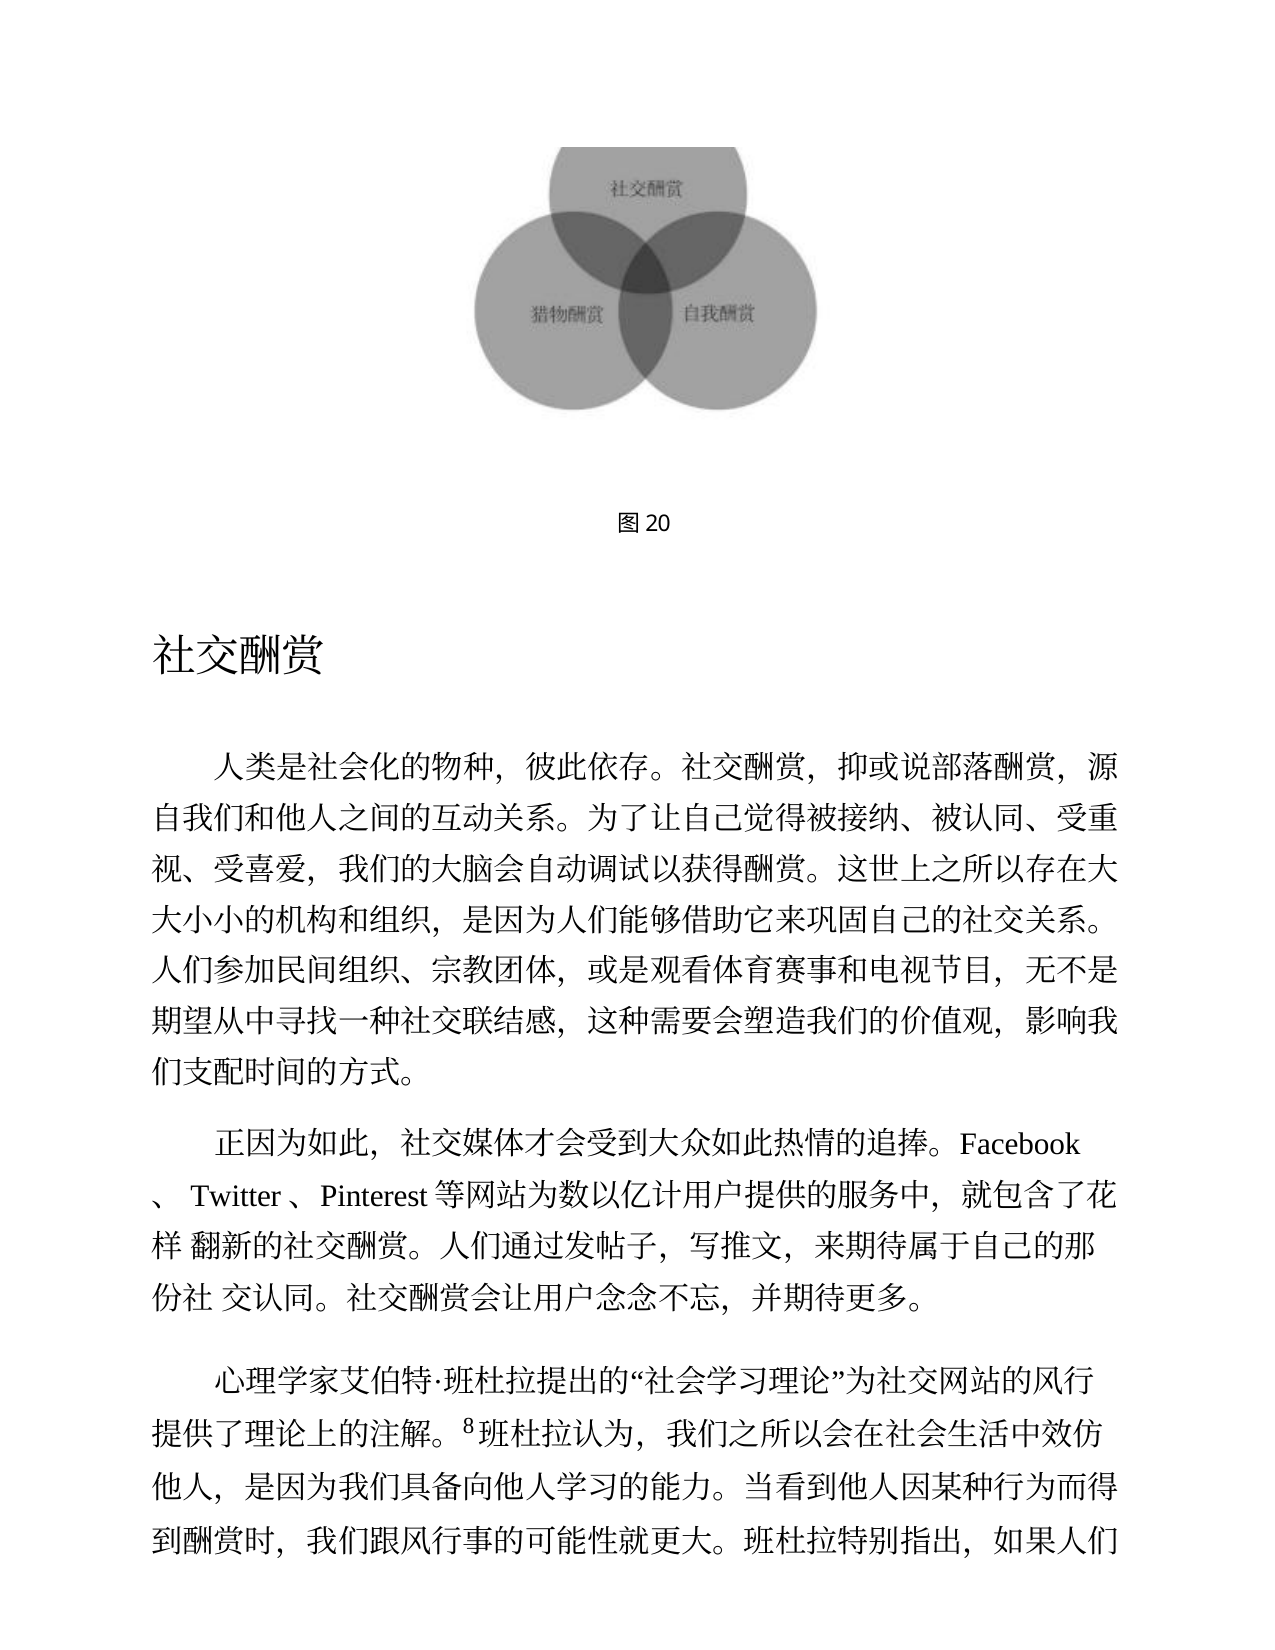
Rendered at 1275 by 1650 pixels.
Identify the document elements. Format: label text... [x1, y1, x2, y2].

text 图20 [618, 506, 1119, 538]
picture [442, 147, 833, 424]
text 人类是社会化的物种，彼此依存。社交酬赏，抑或说部落酬赏，源 自我们和他人之间的互动关系。为了让自己觉得被接纳、被认同、受重 视、受喜爱，我们的大脑会自动调试以获得酬赏。这世上之所以存在大 大小小的机构和组织，是因为人们能够借助它来巩固自己的社交关系。 人们参加民间组织、宗教团体，或是观看体育赛事和电视节目，无不是 期望从中寻找一种社交联结感，这种需要会塑造我们的价值观，影响我 们支配时间的方式。 [151, 743, 1119, 1092]
text 心理学家艾伯特·班杜拉提出的“社会学习理论”为社交网站的风行 提供了理论上的注解。8班杜拉认为，我们之所以会在社会生活中效仿 他人，是因为我们具备向他人学习的能力。当看到他人因某种行为而得 到酬赏时，我们跟风行事的可能性就更大。班杜拉特别指出，如果人们 [151, 1356, 1119, 1561]
text 正因为如此，社交媒体才会受到大众如此热情的追捧。Facebook 、 Twitter 、Pinterest等网站为数以亿计用户提供的服务中，就包含了花样 翻新的社交酬赏。人们通过发帖子，写推文，来期待属于自己的那份社 交认同。社交酬赏会让用户念念不忘，并期待更多。 [151, 1119, 1119, 1318]
text 社交酬赏 [152, 626, 1119, 683]
